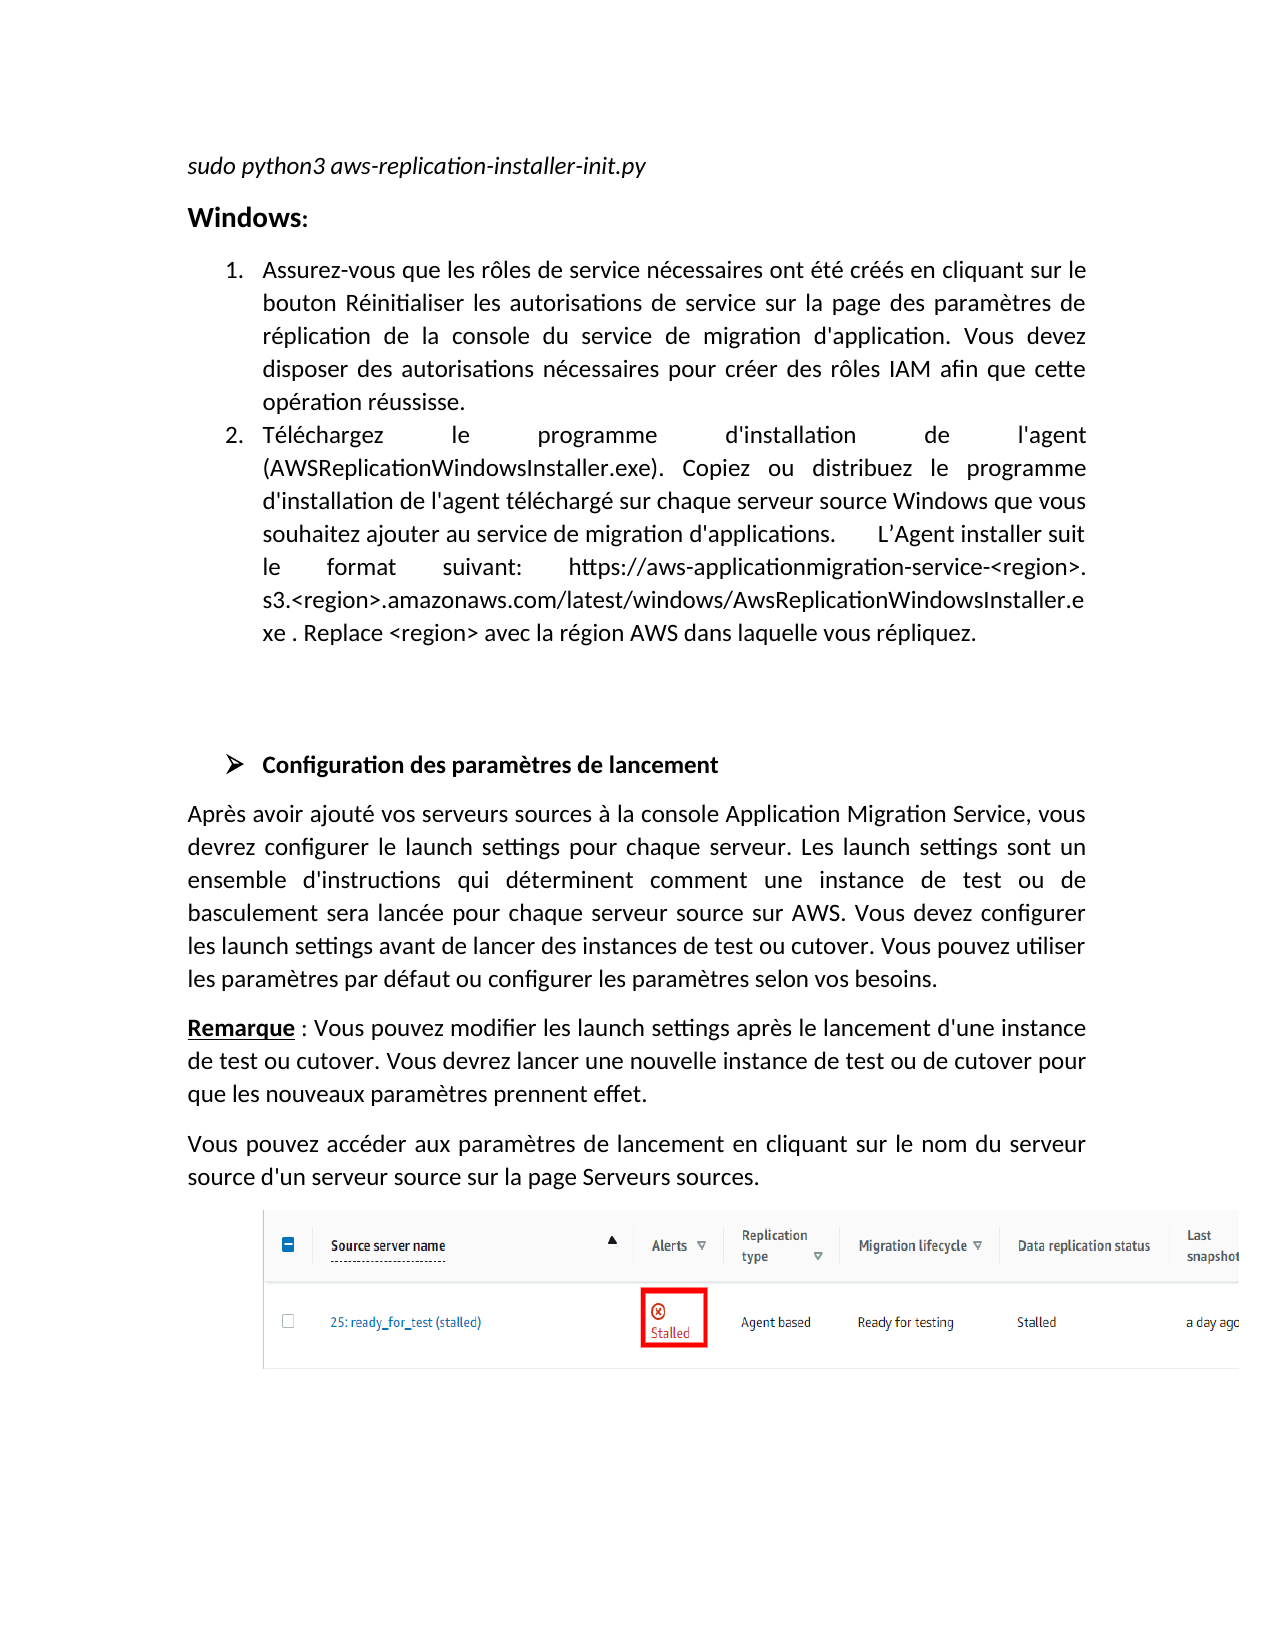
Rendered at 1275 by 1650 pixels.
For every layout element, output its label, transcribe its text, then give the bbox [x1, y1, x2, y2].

list Téléchargez le programme d'installation de l'agent (AWSReplicationWindowsInstaller.exe). Copiez ou distribuez le programme d'installation de l'agent téléchargé sur chaque serveur source Windows que vous souhaitez ajouter au service de migration d'applications. L’Agent installer suit le format suivant: https://aws-applicationmigration-service-<region>. s3.<region>.amazonaws.com/latest/windows/AwsReplicationWindowsInstaller.exe . Replace <region> avec la région AWS dans laquelle vous répliquez. [225, 419, 1087, 647]
text Windows: [187, 199, 1087, 235]
text Après avoir ajouté vos serveurs sources à la console Application Migration Service, vous devrez configurer le launch settings pour chaque serveur. Les launch settings sont un ensemble d'instructions qui déterminent comment une instance de test ou de basculement sera lancée pour chaque serveur source sur AWS. Vous devez configurer les launch settings avant de lancer des instances de test ou cutover. Vous pouvez utiliser les paramètres par défaut ou configurer les paramètres selon vos besoins. [187, 798, 1087, 993]
list Assurez-vous que les rôles de service nécessaires ont été créés en cliquant sur le bouton Réinitialiser les autorisations de service sur la page des paramètres de réplication de la console du service de migration d'application. Vous devez disposer des autorisations nécessaires pour créer des rôles IAM afin que cette opération réussisse. [225, 255, 1087, 417]
list Configuration des paramètres de lancement [225, 749, 1087, 779]
text Remarque : Vous pouvez modifier les launch settings après le lancement d'une instance de test ou cutover. Vous devrez lancer une nouvelle instance de test ou de cutover pour que les nouveaux paramètres prennent effet. [187, 1013, 1087, 1109]
text Vous pouvez accéder aux paramètres de lancement en cliquant sur le nom du serveur source d'un serveur source sur la page Serveurs sources. [187, 1128, 1087, 1191]
text sudo python3 aws-replication-installer-init.py [187, 150, 1087, 181]
